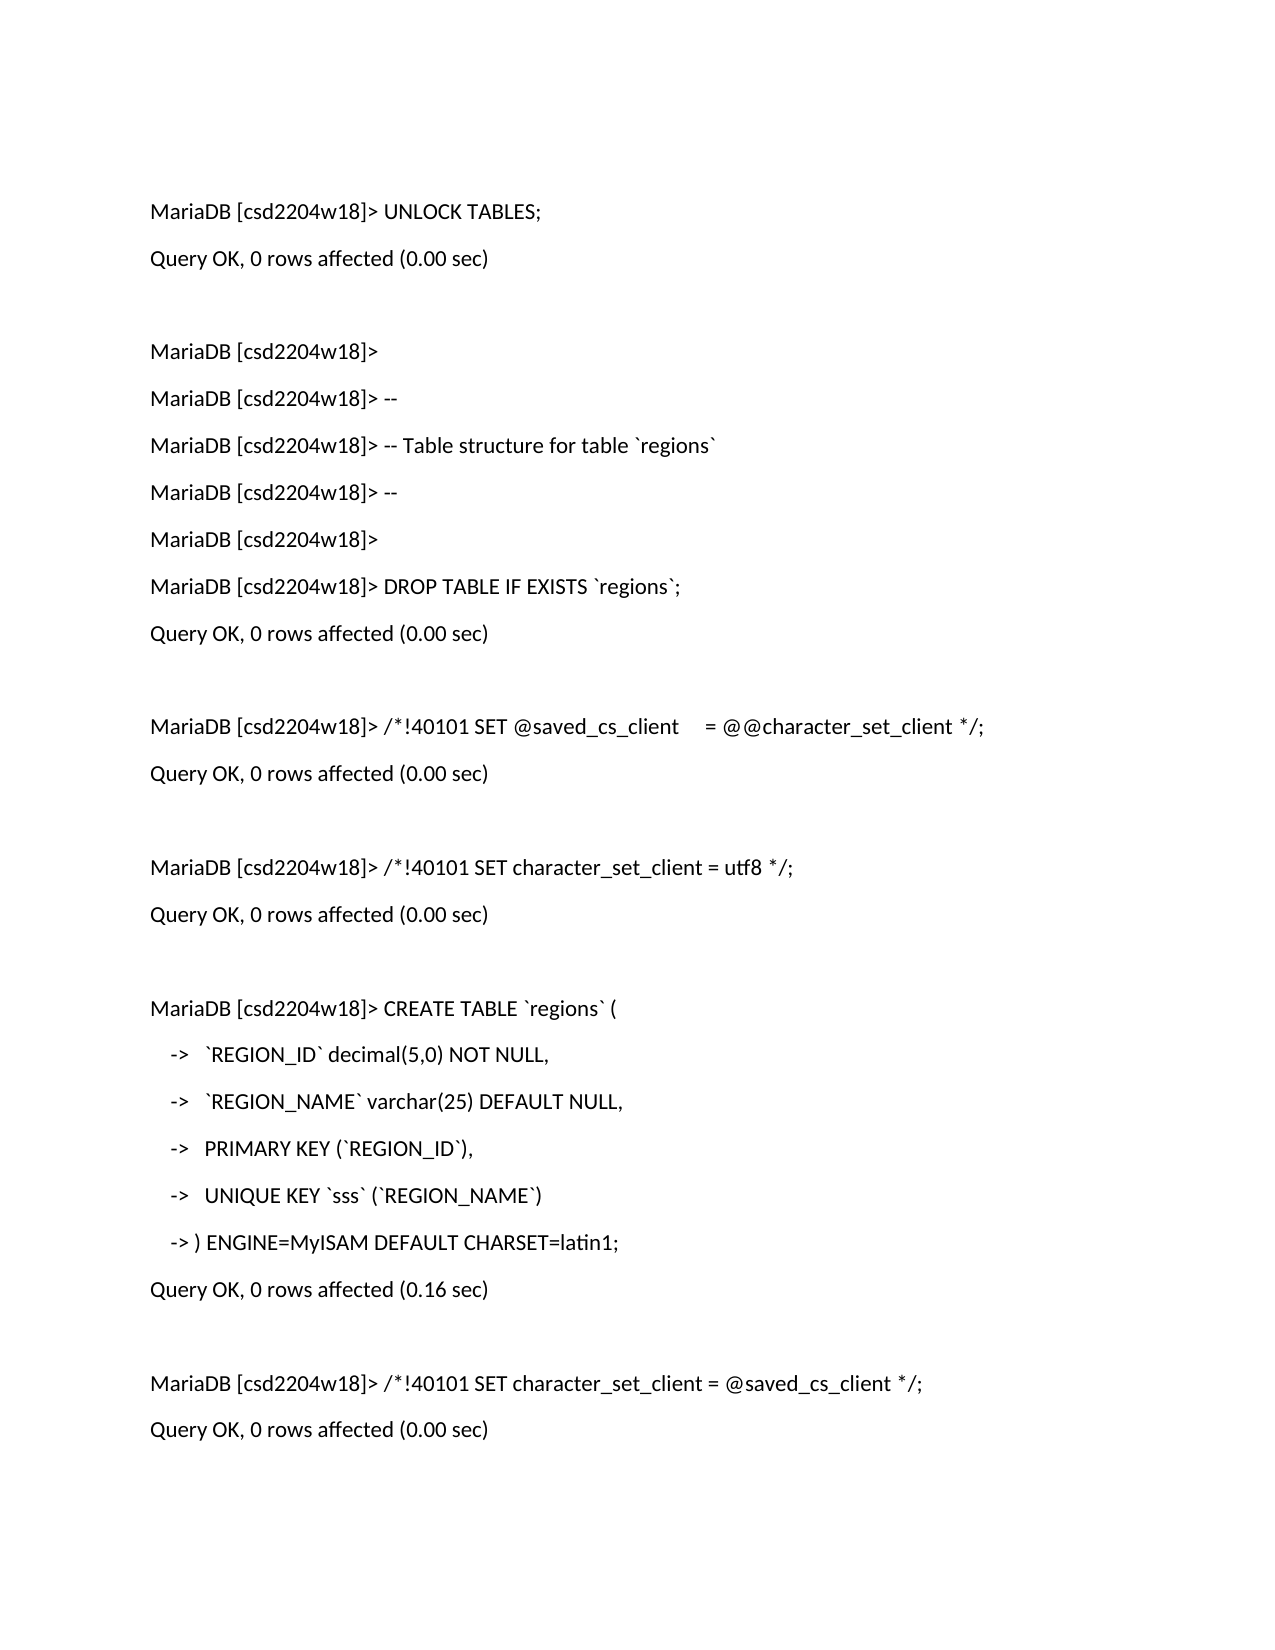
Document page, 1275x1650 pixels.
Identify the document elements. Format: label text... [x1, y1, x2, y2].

text Query OK, 0 rows affected (0.00 sec) [150, 244, 1125, 272]
text -> ) ENGINE=MyISAM DEFAULT CHARSET=latin1; [150, 1228, 1125, 1256]
text MariaDB [csd2204w18]> CREATE TABLE `regions` ( [150, 994, 1125, 1022]
text Query OK, 0 rows affected (0.00 sec) [150, 619, 1125, 647]
text MariaDB [csd2204w18]> /*!40101 SET @saved_cs_client = @@character_set_client */; [150, 712, 1125, 741]
text MariaDB [csd2204w18]> -- Table structure for table `regions` [150, 431, 1125, 459]
text Query OK, 0 rows affected (0.16 sec) [150, 1275, 1125, 1303]
text Query OK, 0 rows affected (0.00 sec) [150, 759, 1125, 787]
text MariaDB [csd2204w18]> /*!40101 SET character_set_client = @saved_cs_client */; [150, 1369, 1125, 1397]
text Query OK, 0 rows affected (0.00 sec) [150, 900, 1125, 928]
text MariaDB [csd2204w18]> DROP TABLE IF EXISTS `regions`; [150, 572, 1125, 600]
text MariaDB [csd2204w18]> /*!40101 SET character_set_client = utf8 */; [150, 853, 1125, 881]
text MariaDB [csd2204w18]> -- [150, 384, 1125, 412]
text -> `REGION_ID` decimal(5,0) NOT NULL, [150, 1041, 1125, 1069]
text MariaDB [csd2204w18]> -- [150, 478, 1125, 506]
text MariaDB [csd2204w18]> UNLOCK TABLES; [150, 197, 1125, 225]
text -> PRIMARY KEY (`REGION_ID`), [150, 1134, 1125, 1162]
text MariaDB [csd2204w18]> [150, 337, 1125, 366]
text -> UNIQUE KEY `sss` (`REGION_NAME`) [150, 1181, 1125, 1209]
text MariaDB [csd2204w18]> [150, 525, 1125, 553]
text Query OK, 0 rows affected (0.00 sec) [150, 1416, 1125, 1444]
text -> `REGION_NAME` varchar(25) DEFAULT NULL, [150, 1087, 1125, 1116]
